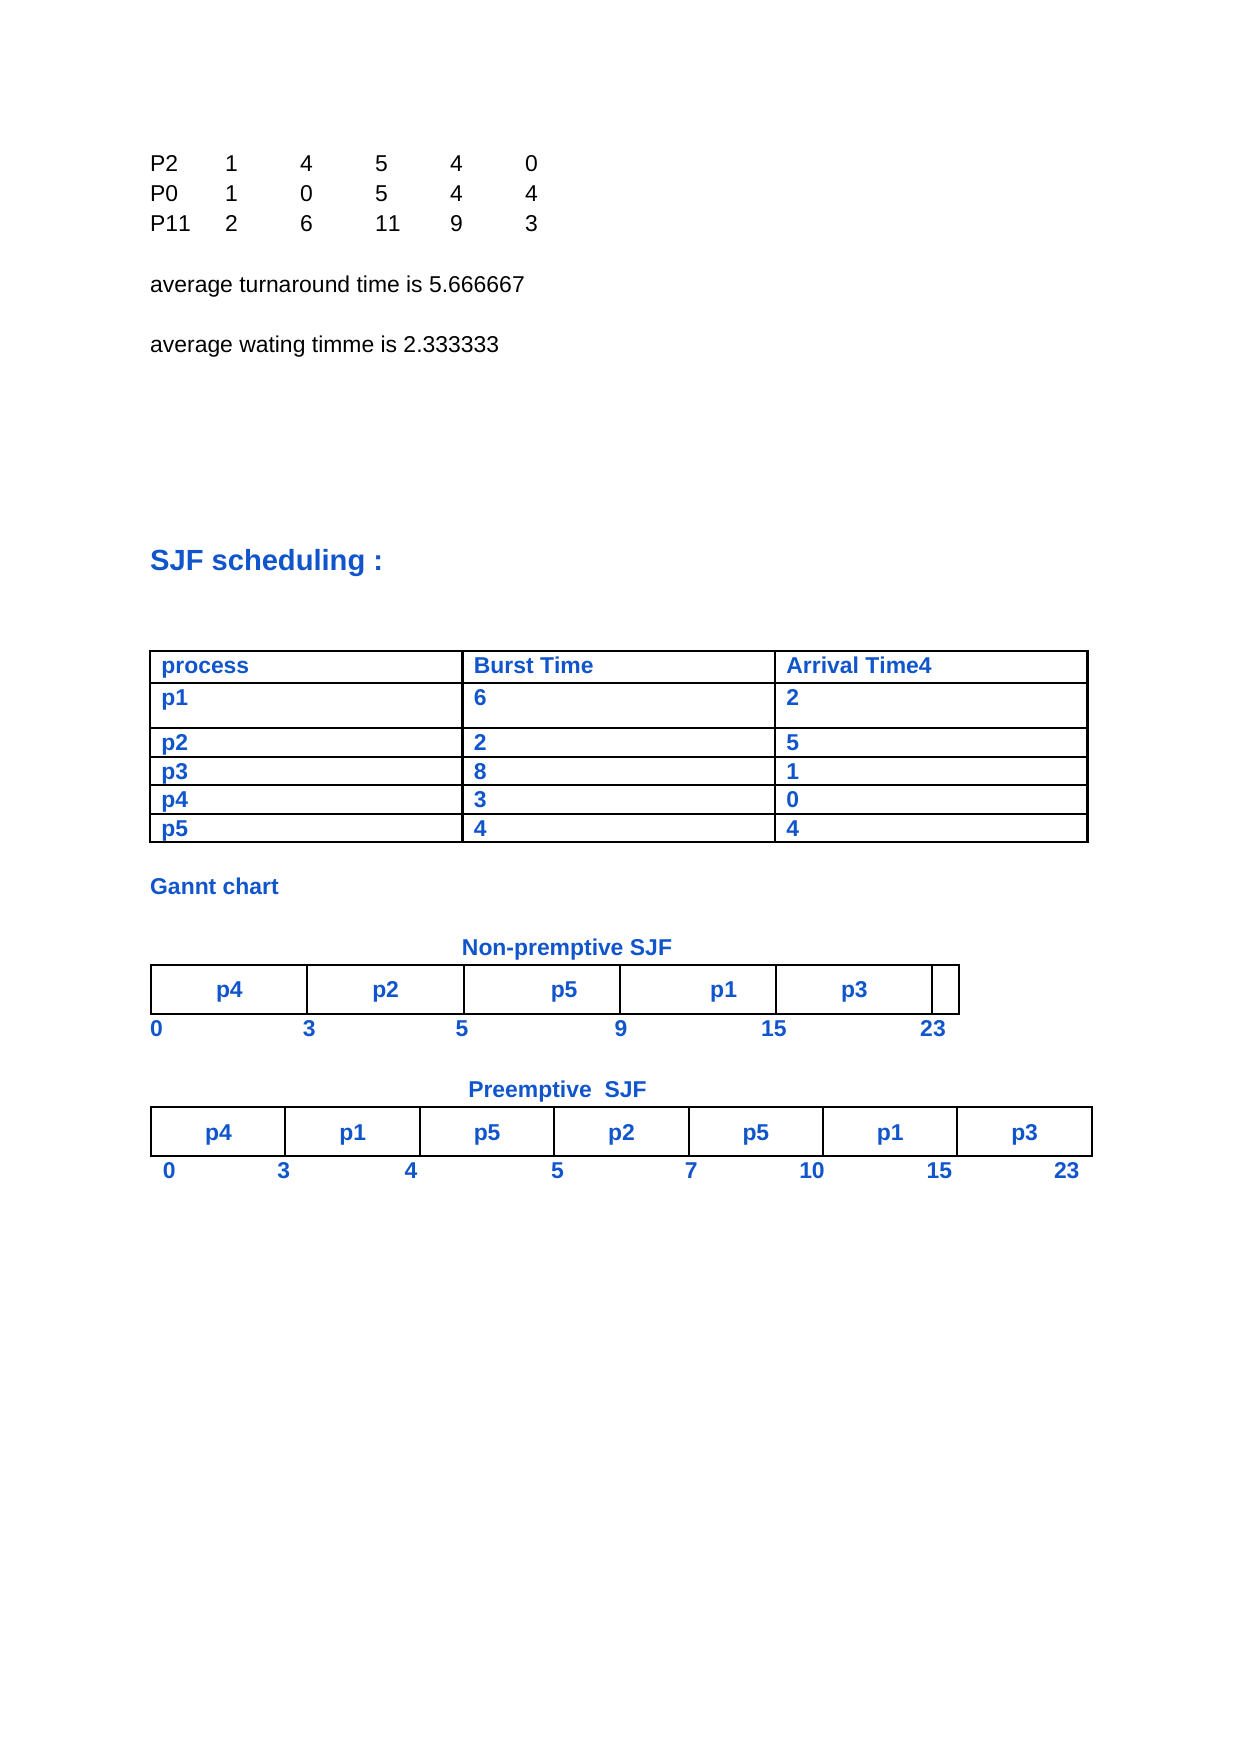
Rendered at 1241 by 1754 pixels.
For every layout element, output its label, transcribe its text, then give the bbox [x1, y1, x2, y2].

table_header process [151, 652, 461, 682]
table_cell 1 [776, 758, 1086, 784]
text P0 1 0 5 4 4 [150, 180, 1090, 207]
table_header p5 [690, 1108, 822, 1155]
table_cell 4 [776, 815, 1086, 841]
table_header p1 [286, 1108, 419, 1155]
table_header p2 [555, 1108, 688, 1155]
table_cell 3 [464, 786, 774, 813]
table_cell 4 [464, 815, 774, 841]
table_header [933, 966, 958, 1013]
table_header p5 [421, 1108, 553, 1155]
table_header p3 [777, 966, 931, 1013]
text P2 1 4 5 4 0 [150, 150, 1090, 176]
table_cell 6 [464, 684, 774, 727]
text SJF scheduling : [150, 543, 1090, 576]
text Preemptive SJF [150, 1076, 1090, 1102]
table_cell p2 [151, 729, 461, 756]
table_header p4 [152, 966, 306, 1013]
table_cell 2 [776, 684, 1086, 727]
table_header Burst Time [464, 652, 774, 682]
text average turnaround time is 5.666667 [150, 271, 1090, 297]
table_header p1 [621, 966, 775, 1013]
table_header p2 [308, 966, 463, 1013]
table_header p1 [824, 1108, 956, 1155]
text Gannt chart [150, 873, 1090, 900]
table_header p5 [465, 966, 619, 1013]
table_cell p5 [151, 815, 461, 841]
table_header p3 [958, 1108, 1091, 1155]
text 0 3 4 5 7 10 15 23 [150, 1157, 1090, 1184]
table_header p4 [152, 1108, 284, 1155]
table_cell p3 [151, 758, 461, 784]
table_header Arrival Time4 [776, 652, 1086, 682]
table_cell 8 [464, 758, 774, 784]
table_cell p4 [151, 786, 461, 813]
table_cell 5 [776, 729, 1086, 756]
text Non-premptive SJF [150, 934, 1090, 960]
table_cell 0 [776, 786, 1086, 813]
table_cell p1 [151, 684, 461, 727]
text 0 3 5 9 15 23 [150, 1015, 1090, 1042]
table_cell 2 [464, 729, 774, 756]
text average wating timme is 2.333333 [150, 331, 1090, 358]
text P11 2 6 11 9 3 [150, 210, 1090, 237]
